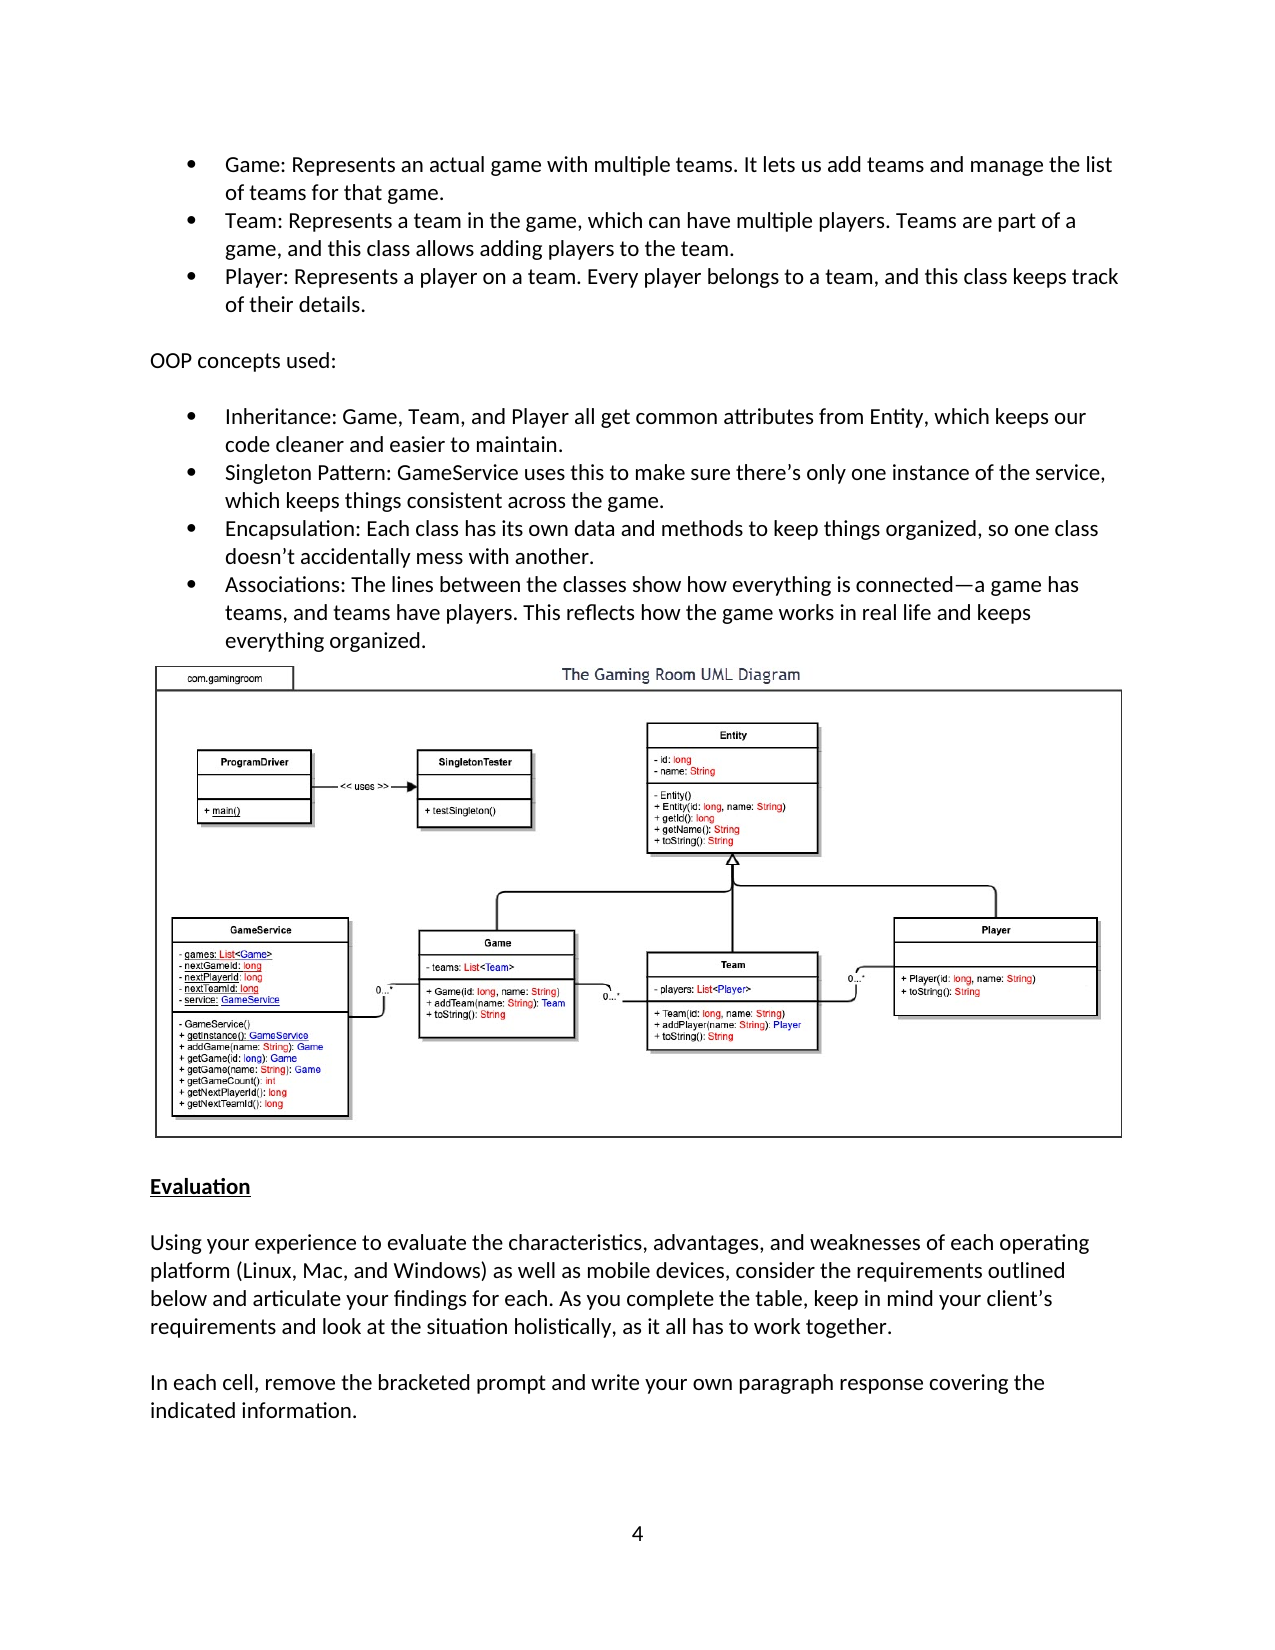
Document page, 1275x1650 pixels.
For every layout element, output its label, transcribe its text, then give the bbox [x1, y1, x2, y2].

text In each cell, remove the bracketed prompt and write your own paragraph response covering the indicated information. [150, 1368, 1125, 1424]
list Team: Represents a team in the game, which can have multiple players. Teams are part of a game, and this class allows adding players to the team. [187, 206, 1125, 262]
text OOP concepts used: [150, 346, 1125, 374]
list Game: Represents an actual game with multiple teams. It lets us add teams and manage the list of teams for that game. [187, 150, 1125, 206]
list Associations: The lines between the classes show how everything is connected—a game has teams, and teams have players. This reflects how the game works in real life and keeps everything organized. [187, 570, 1125, 654]
text Using your experience to evaluate the characteristics, advantages, and weaknesses of each operating platform (Linux, Mac, and Windows) as well as mobile devices, consider the requirements outlined below and articulate your findings for each. As you complete the table, keep in mind your client’s requirements and look at the situation holistically, as it all has to work together. [150, 1228, 1125, 1340]
list Inheritance: Game, Team, and Player all get common attributes from Entity, which keeps our code cleaner and easier to maintain. [187, 402, 1125, 458]
picture [150, 654, 1125, 1144]
list Encapsulation: Each class has its own data and methods to keep things organized, so one class doesn’t accidentally mess with another. [187, 514, 1125, 570]
list Player: Represents a player on a team. Every player belongs to a team, and this class keeps track of their details. [187, 262, 1125, 318]
subtitle Evaluation [150, 1172, 1125, 1200]
list Singleton Pattern: GameService uses this to make sure there’s only one instance of the service, which keeps things consistent across the game. [187, 458, 1125, 514]
